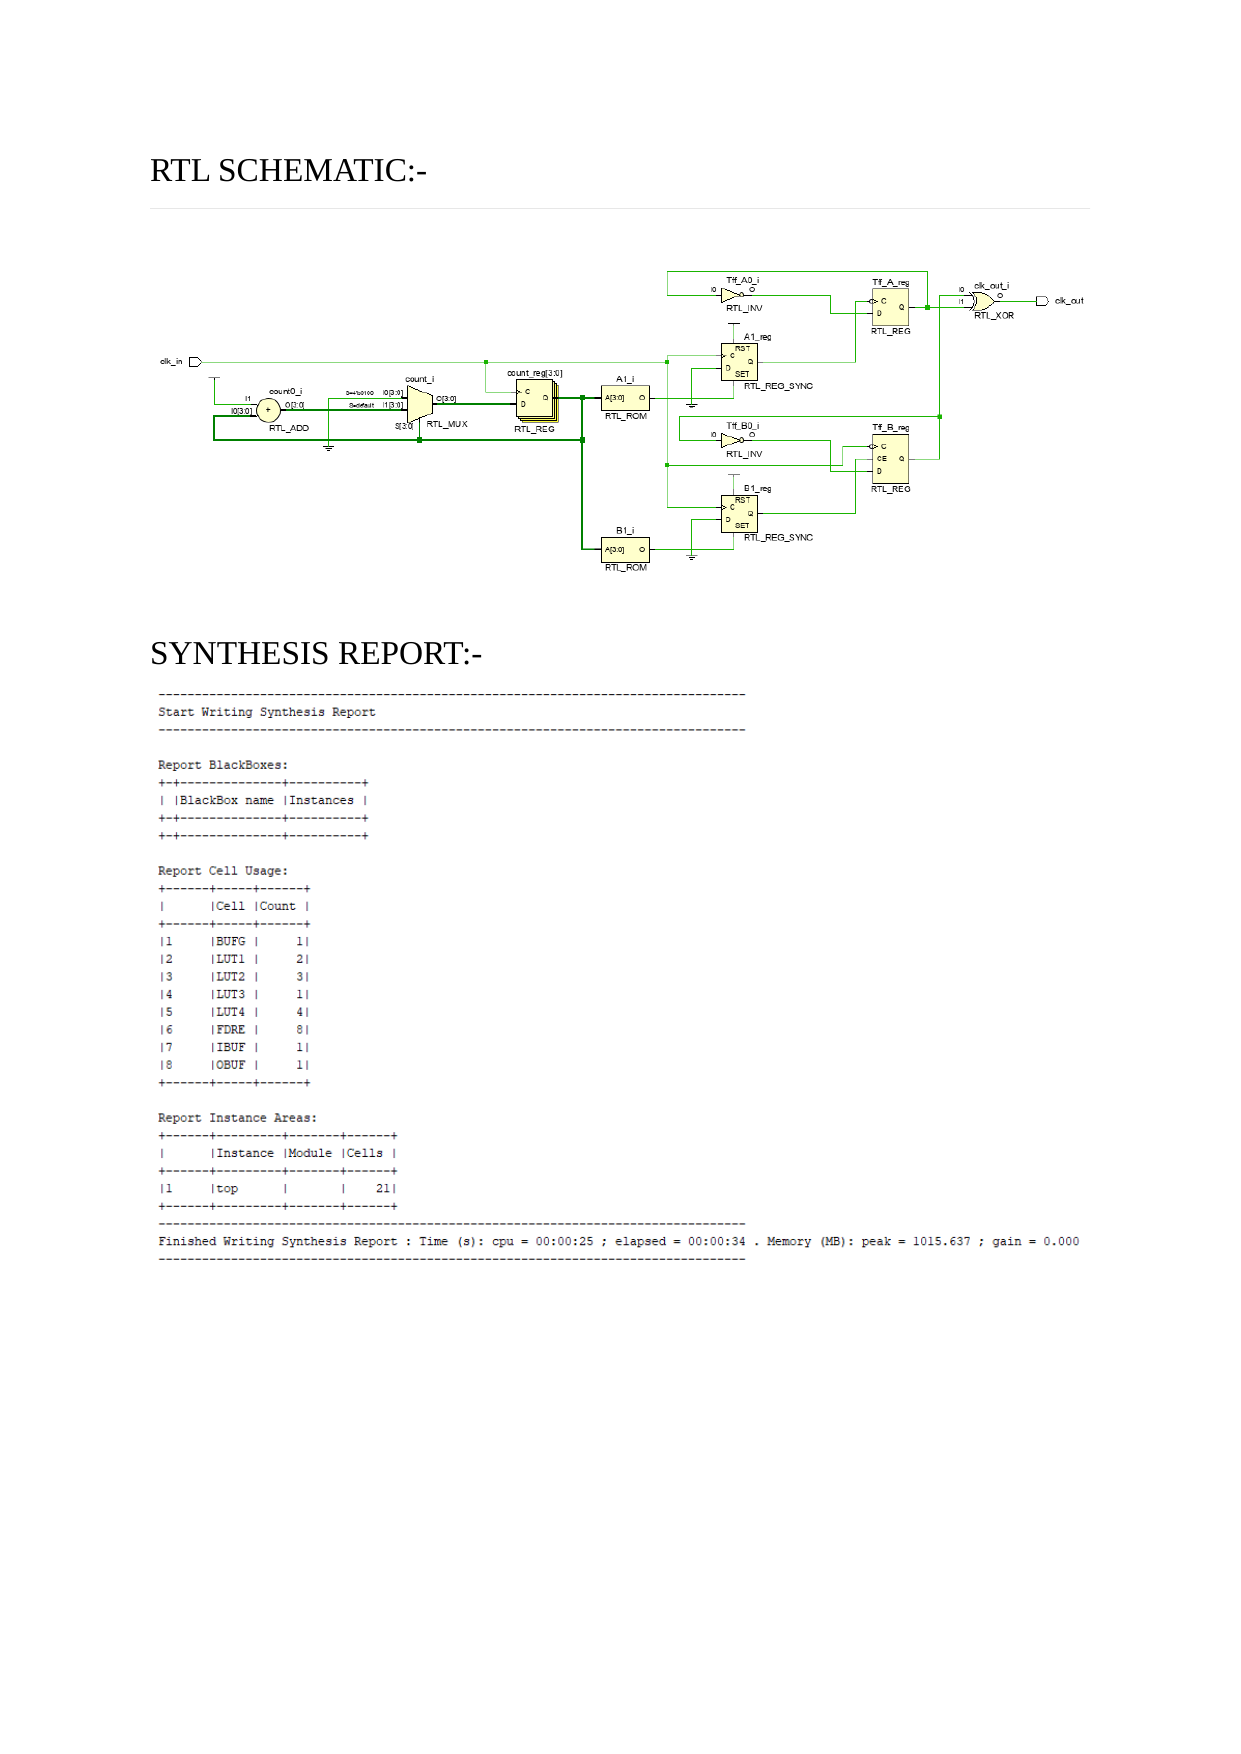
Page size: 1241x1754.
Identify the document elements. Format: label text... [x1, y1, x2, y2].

text SYNTHESIS REPORT:- [150, 634, 1090, 672]
picture [150, 208, 1091, 615]
picture [150, 691, 1091, 1266]
text RTL SCHEMATIC:- [150, 150, 1090, 188]
